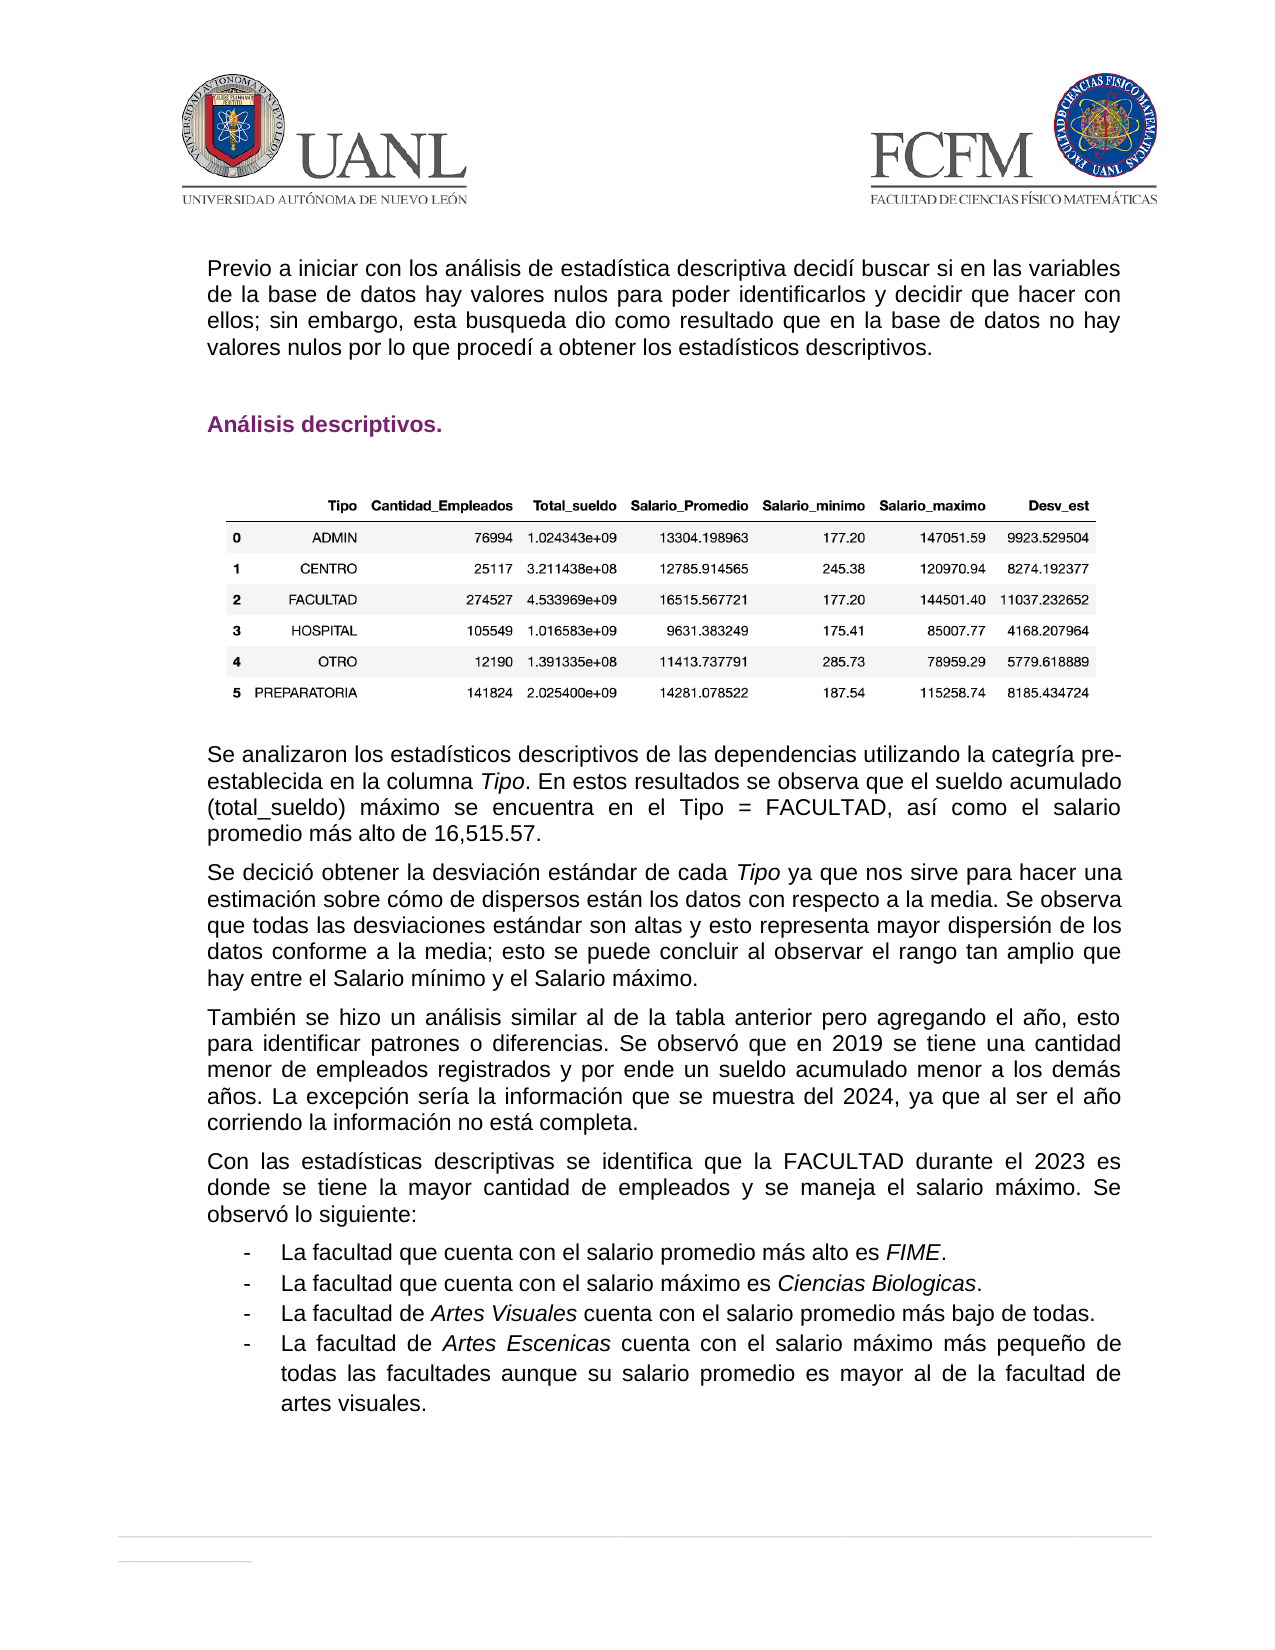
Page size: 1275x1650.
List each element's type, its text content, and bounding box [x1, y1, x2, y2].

list La facultad que cuenta con el salario máximo es Ciencias Biologicas. [243, 1269, 1122, 1296]
text También se hizo un análisis similar al de la tabla anterior pero agregando el año, esto para identificar patrones o diferencias. Se observó que en 2019 se tiene una cantidad menor de empleados registrados y por ende un sueldo acumulado menor a los demás años. La excepción sería la información que se muestra del 2024, ya que al ser el año corriendo la información no está completa. [207, 1003, 1122, 1135]
list La facultad de Artes Visuales cuenta con el salario promedio más bajo de todas. [243, 1300, 1122, 1326]
picture [182, 74, 467, 204]
picture [871, 73, 1157, 204]
text Se decició obtener la desviación estándar de cada Tipo ya que nos sirve para hacer una estimación sobre cómo de dispersos están los datos con respecto a la media. Se observa que todas las desviaciones estándar son altas y esto representa mayor dispersión de los datos conforme a la media; esto se puede concluir al observar el rango tan amplio que hay entre el Salario mínimo y el Salario máximo. [207, 859, 1122, 991]
list La facultad de Artes Escenicas cuenta con el salario máximo más pequeño de todas las facultades aunque su salario promedio es mayor al de la facultad de artes visuales. [243, 1330, 1122, 1417]
text Con las estadísticas descriptivas se identifica que la FACULTAD durante el 2023 es donde se tiene la mayor cantidad de empleados y se maneja el salario máximo. Se observó lo siguiente: [207, 1148, 1122, 1227]
text Análisis descriptivos. [207, 411, 1122, 438]
text Se analizaron los estadísticos descriptivos de las dependencias utilizando la categría pre-establecida en la columna Tipo. En estos resultados se observa que el sueldo acumulado (total_sueldo) máximo se encuentra en el Tipo = FACULTAD, así como el salario promedio más alto de 16,515.57. [207, 741, 1122, 847]
picture [221, 489, 1108, 729]
text Previo a iniciar con los análisis de estadística descriptiva decidí buscar si en las variables de la base de datos hay valores nulos para poder identificarlos y decidir que hacer con ellos; sin embargo, esta busqueda dio como resultado que en la base de datos no hay valores nulos por lo que procedí a obtener los estadísticos descriptivos. [207, 254, 1122, 360]
list La facultad que cuenta con el salario promedio más alto es FIME. [243, 1239, 1122, 1266]
